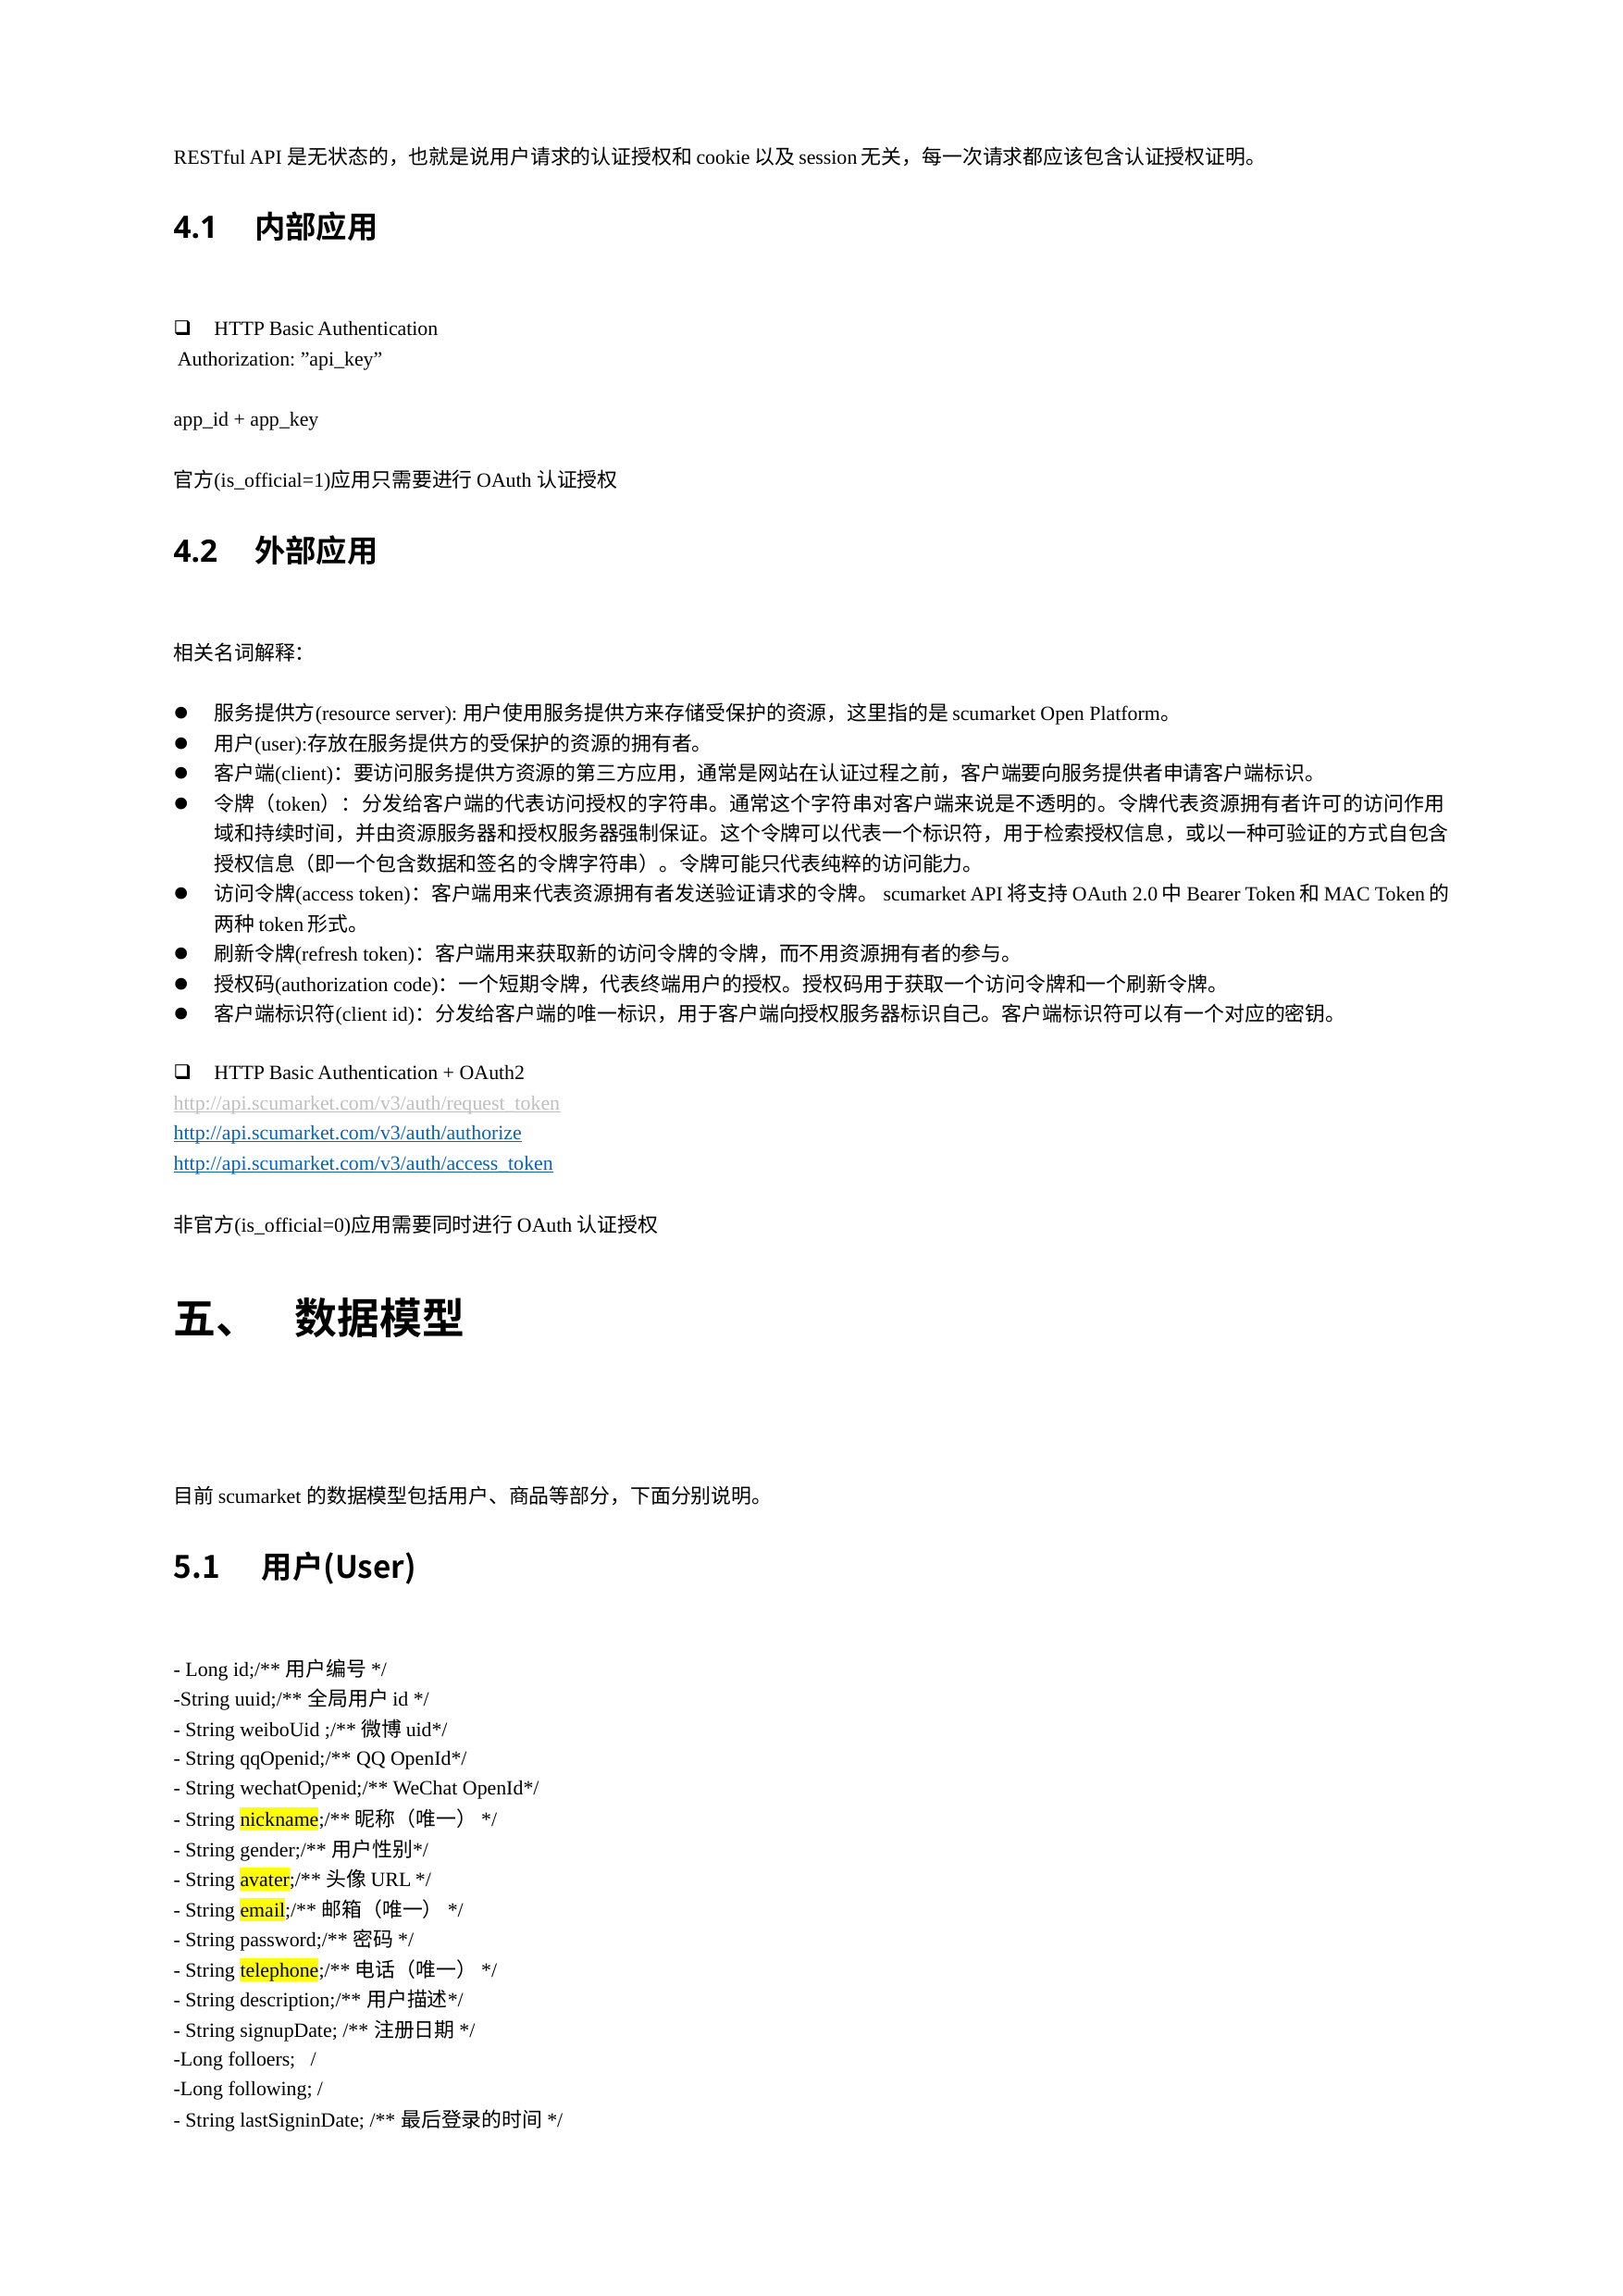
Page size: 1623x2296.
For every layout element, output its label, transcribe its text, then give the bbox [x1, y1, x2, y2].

text - String gender;/** 用户性别*/ [173, 1832, 1449, 1863]
list 客户端(client)：要访问服务提供方资源的第三方应用，通常是网站在认证过程之前，客户端要向服务提供者申请客户端标识。 [173, 757, 1449, 787]
text 目前scumarket 的数据模型包括用户、商品等部分，下面分别说明。 [173, 1480, 1449, 1509]
text - String weiboUid ;/** 微博uid*/ [173, 1712, 1449, 1743]
text - String avater;/** 头像URL */ [173, 1863, 1449, 1893]
text - String password;/** 密码 */ [173, 1923, 1449, 1953]
text - String qqOpenid;/** QQ OpenId*/ [173, 1743, 1449, 1772]
text 相关名词解释： [173, 637, 1449, 666]
text -String uuid;/** 全局用户id */ [173, 1682, 1449, 1712]
text - String wechatOpenid;/** WeChat OpenId*/ [173, 1772, 1449, 1803]
text - String telephone;/** 电话（唯一） */ [173, 1953, 1449, 1983]
text - Long id;/** 用户编号 */ [173, 1652, 1449, 1682]
list 服务提供方(resource server): 用户使用服务提供方来存储受保护的资源，这里指的是scumarket Open Platform。 [173, 697, 1449, 726]
text http://api.scumarket.com/v3/auth/request_token [173, 1087, 1449, 1118]
text http://api.scumarket.com/v3/auth/authorize [173, 1118, 1449, 1148]
text 官方(is_official=1)应用只需要进行OAuth 认证授权 [173, 464, 1449, 493]
text http://api.scumarket.com/v3/auth/access_token [173, 1148, 1449, 1178]
list 访问令牌(access token)：客户端用来代表资源拥有者发送验证请求的令牌。 scumarket API将支持OAuth 2.0中Bearer Token和MAC Token的两种token形式。 [173, 877, 1449, 937]
list 授权码(authorization code)：一个短期令牌，代表终端用户的授权。授权码用于获取一个访问令牌和一个刷新令牌。 [173, 967, 1449, 998]
subtitle 内部应用 [173, 195, 1449, 255]
subtitle 数据模型 [173, 1271, 1449, 1361]
text -Long following; / [173, 2073, 1449, 2104]
list 客户端标识符(client id)：分发给客户端的唯一标识，用于客户端向授权服务器标识自己。客户端标识符可以有一个对应的密钥。 [173, 998, 1449, 1027]
list 用户(user):存放在服务提供方的受保护的资源的拥有者。 [173, 726, 1449, 757]
text RESTful API 是无状态的，也就是说用户请求的认证授权和cookie以及session无关，每一次请求都应该包含认证授权证明。 [173, 140, 1449, 170]
subtitle 外部应用 [173, 518, 1449, 578]
text - String signupDate; /** 注册日期 */ [173, 2013, 1449, 2043]
list 令牌（token）：分发给客户端的代表访问授权的字符串。通常这个字符串对客户端来说是不透明的。令牌代表资源拥有者许可的访问作用域和持续时间，并由资源服务器和授权服务器强制保证。这个令牌可以代表一个标识符，用于检索授权信息，或以一种可验证的方式自包含授权信息（即一个包含数据和签名的令牌字符串）。令牌可能只代表纯粹的访问能力。 [173, 787, 1449, 877]
text - String lastSigninDate; /** 最后登录的时间 */ [173, 2104, 1449, 2133]
text - String nickname;/** 昵称（唯一） */ [173, 1803, 1449, 1832]
text Authorization: ”api_key” [173, 343, 1449, 373]
subtitle 用户(User) [173, 1534, 1449, 1595]
text - String description;/** 用户描述*/ [173, 1983, 1449, 2013]
text app_id + app_key [173, 403, 1449, 433]
text - String email;/** 邮箱（唯一） */ [173, 1893, 1449, 1923]
text -Long folloers; / [173, 2043, 1449, 2073]
list HTTP Basic Authentication + OAuth2 [173, 1058, 1449, 1087]
text 非官方(is_official=0)应用需要同时进行OAuth 认证授权 [173, 1208, 1449, 1238]
list HTTP Basic Authentication [173, 313, 1449, 343]
list 刷新令牌(refresh token)：客户端用来获取新的访问令牌的令牌，而不用资源拥有者的参与。 [173, 937, 1449, 967]
